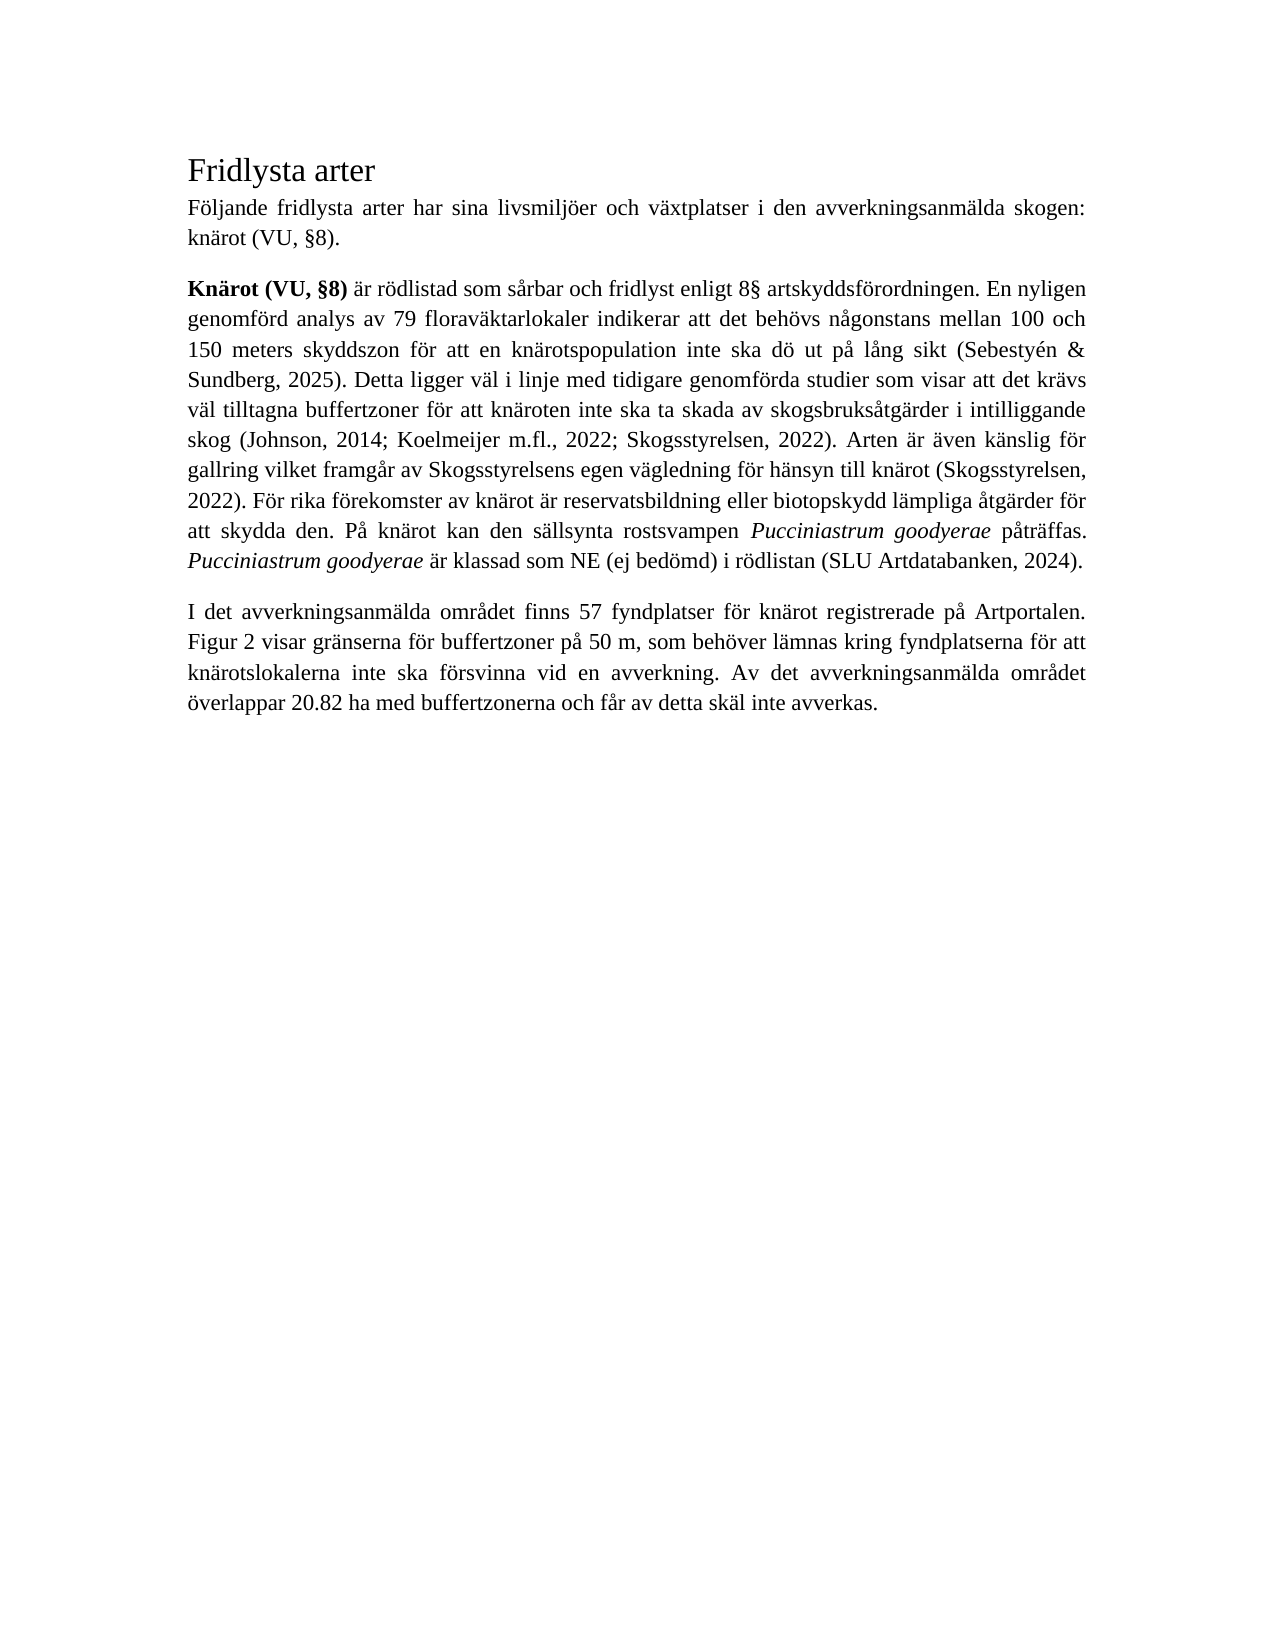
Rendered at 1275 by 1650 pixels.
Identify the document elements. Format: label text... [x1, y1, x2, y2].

text Följande fridlysta arter har sina livsmiljöer och växtplatser i den avverkningsanmälda skogen: knärot (VU, §8). [187, 194, 1087, 251]
text Knärot (VU, §8) är rödlistad som sårbar och fridlyst enligt 8§ artskyddsförordningen. En nyligen genomförd analys av 79 floraväktarlokaler indikerar att det behövs någonstans mellan 100 och 150 meters skyddszon för att en knärotspopulation inte ska dö ut på lång sikt (Sebestyén & Sundberg, 2025). Detta ligger väl i linje med tidigare genomförda studier som visar att det krävs väl tilltagna buffertzoner för att knäroten inte ska ta skada av skogsbruksåtgärder i intilliggande skog (Johnson, 2014; Koelmeijer m.fl., 2022; Skogsstyrelsen, 2022). Arten är även känslig för gallring vilket framgår av Skogsstyrelsens egen vägledning för hänsyn till knärot (Skogsstyrelsen, 2022). För rika förekomster av knärot är reservatsbildning eller biotopskydd lämpliga åtgärder för att skydda den. På knärot kan den sällsynta rostsvampen Pucciniastrum goodyerae påträffas. Pucciniastrum goodyerae är klassad som NE (ej bedömd) i rödlistan (SLU Artdatabanken, 2024). [187, 275, 1087, 573]
subtitle Fridlysta arter [187, 150, 1087, 188]
text I det avverkningsanmälda området finns 57 fyndplatser för knärot registrerade på Artportalen. Figur 2 visar gränserna för buffertzoner på 50 m, som behöver lämnas kring fyndplatserna för att knärotslokalerna inte ska försvinna vid en avverkning. Av det avverkningsanmälda området överlappar 20.82 ha med buffertzonerna och får av detta skäl inte avverkas. [187, 598, 1087, 715]
